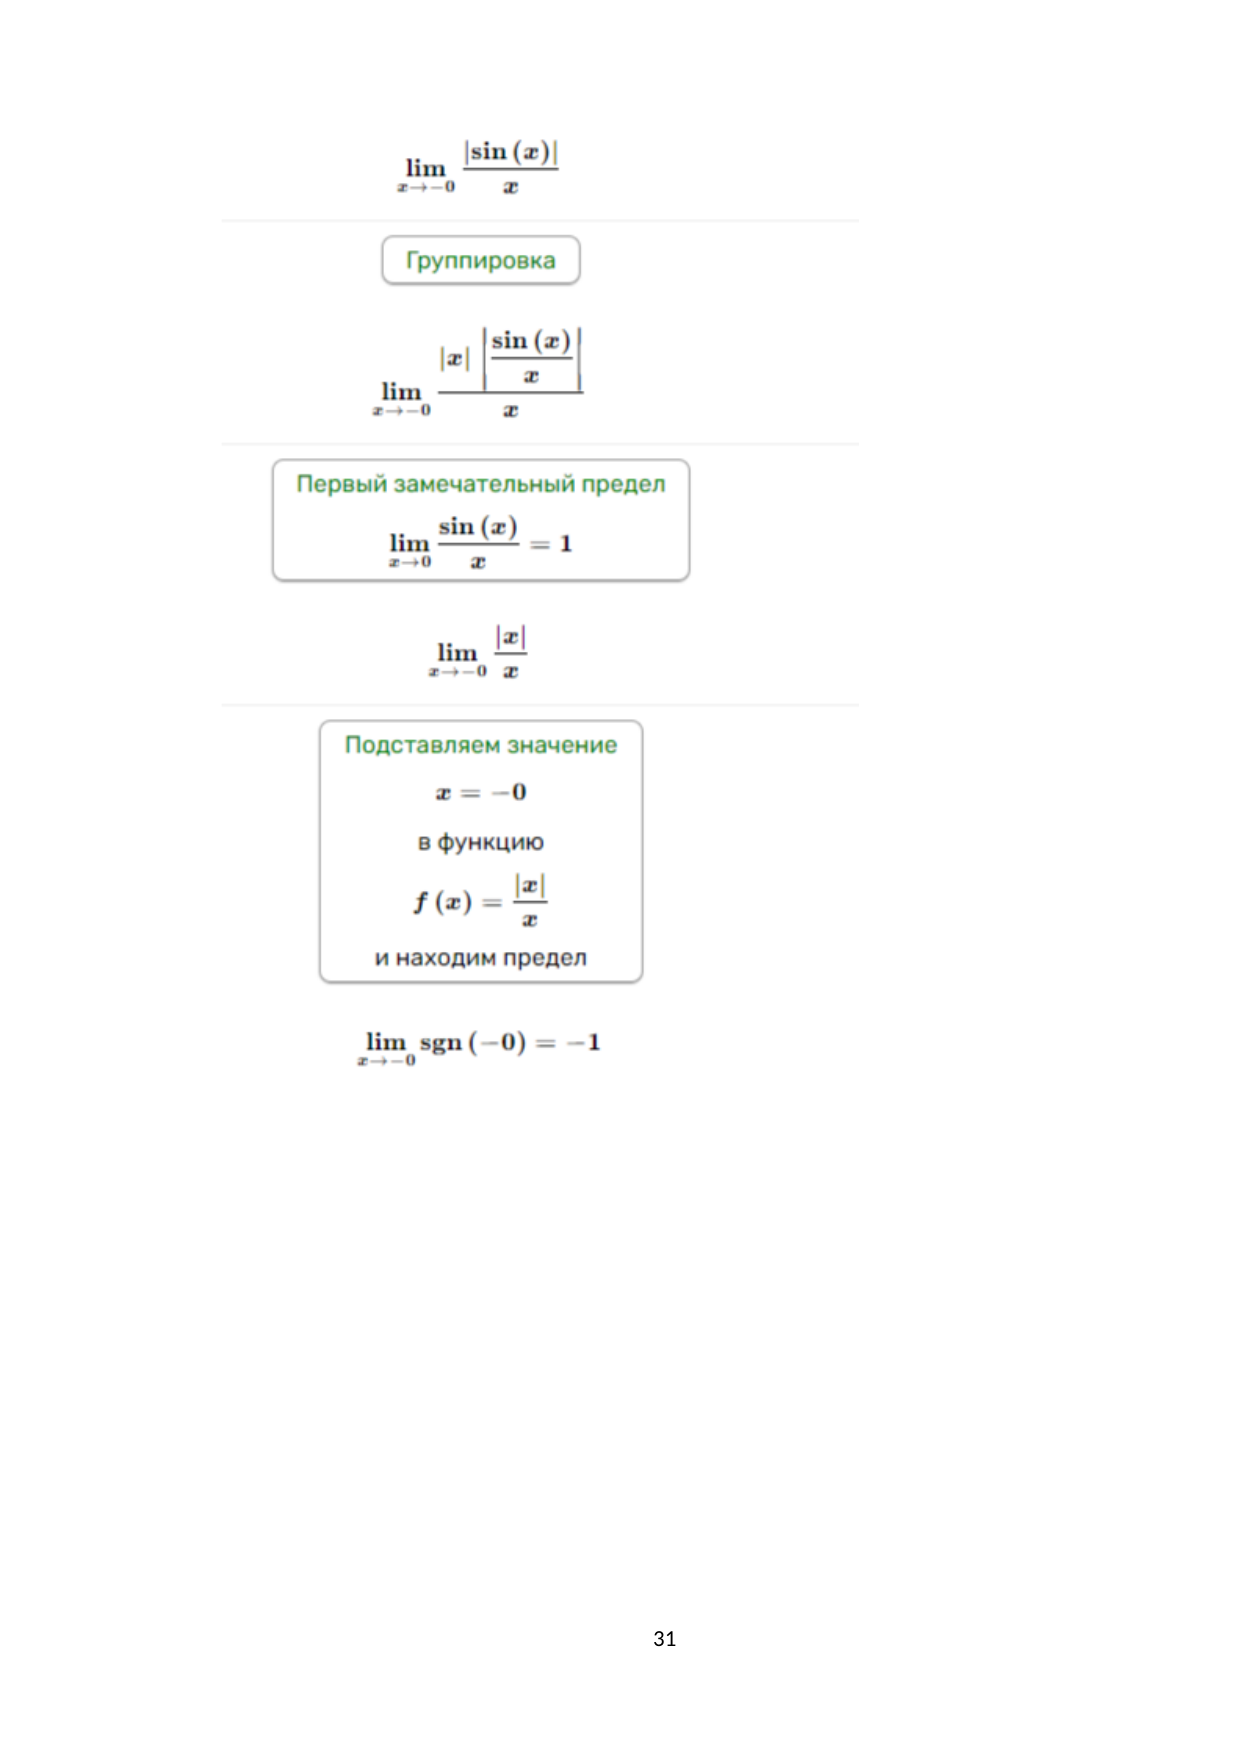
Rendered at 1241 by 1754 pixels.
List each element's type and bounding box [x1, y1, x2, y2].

picture [221, 118, 859, 1087]
